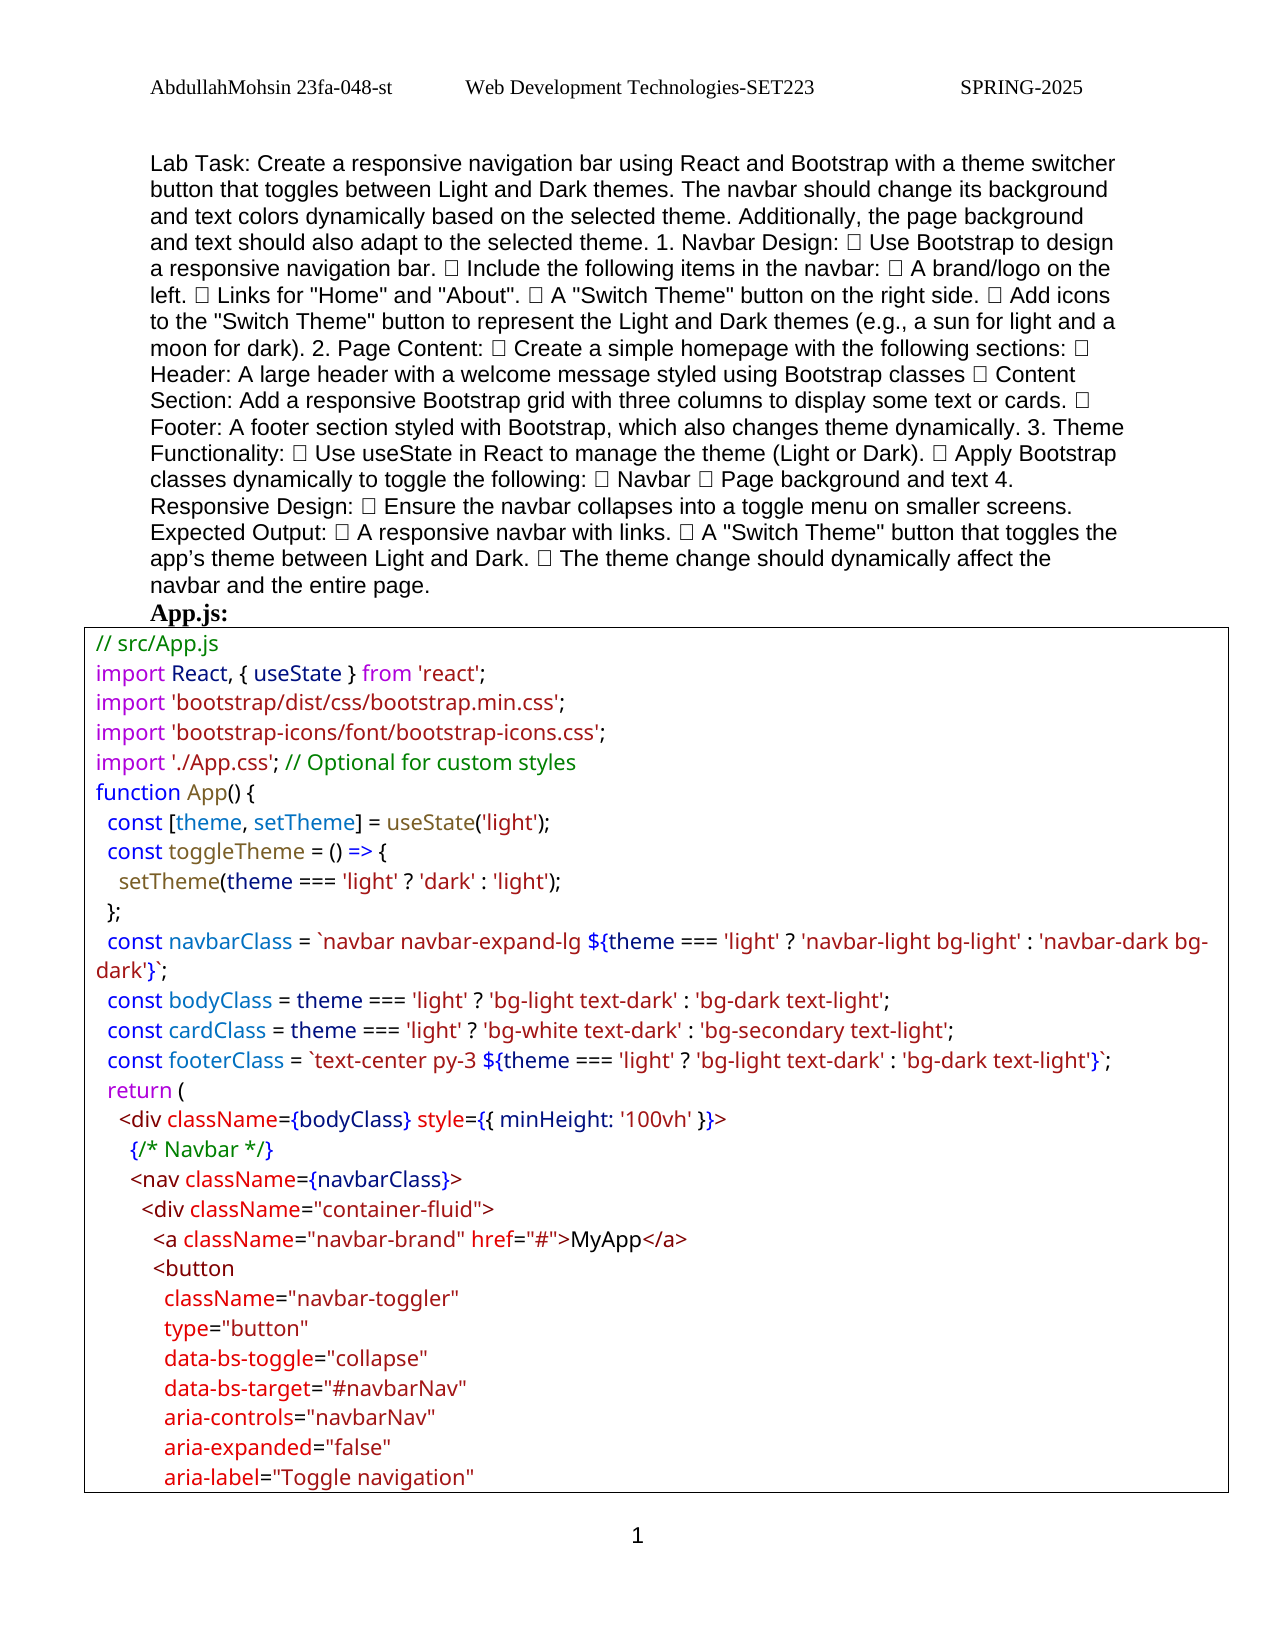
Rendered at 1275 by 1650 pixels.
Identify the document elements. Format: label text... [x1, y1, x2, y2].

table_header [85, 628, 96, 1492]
text App.js: [150, 598, 1125, 627]
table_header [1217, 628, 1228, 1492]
text Lab Task: Create a responsive navigation bar using React and Bootstrap with a theme switcher button that toggles between Light and Dark themes. The navbar should change its background and text colors dynamically based on the selected theme. Additionally, the page background and text should also adapt to the selected theme. 1. Navbar Design:  Use Bootstrap to design a responsive navigation bar.  Include the following items in the navbar:  A brand/logo on the left.  Links for "Home" and "About".  A "Switch Theme" button on the right side.  Add icons to the "Switch Theme" button to represent the Light and Dark themes (e.g., a sun for light and a moon for dark). 2. Page Content:  Create a simple homepage with the following sections:  Header: A large header with a welcome message styled using Bootstrap classes  Content Section: Add a responsive Bootstrap grid with three columns to display some text or cards.  Footer: A footer section styled with Bootstrap, which also changes theme dynamically. 3. Theme Functionality:  Use useState in React to manage the theme (Light or Dark).  Apply Bootstrap classes dynamically to toggle the following:  Navbar  Page background and text 4. Responsive Design:  Ensure the navbar collapses into a toggle menu on smaller screens. Expected Output:  A responsive navbar with links.  A "Switch Theme" button that toggles the app’s theme between Light and Dark.  The theme change should dynamically affect the navbar and the entire page. [150, 150, 1125, 598]
